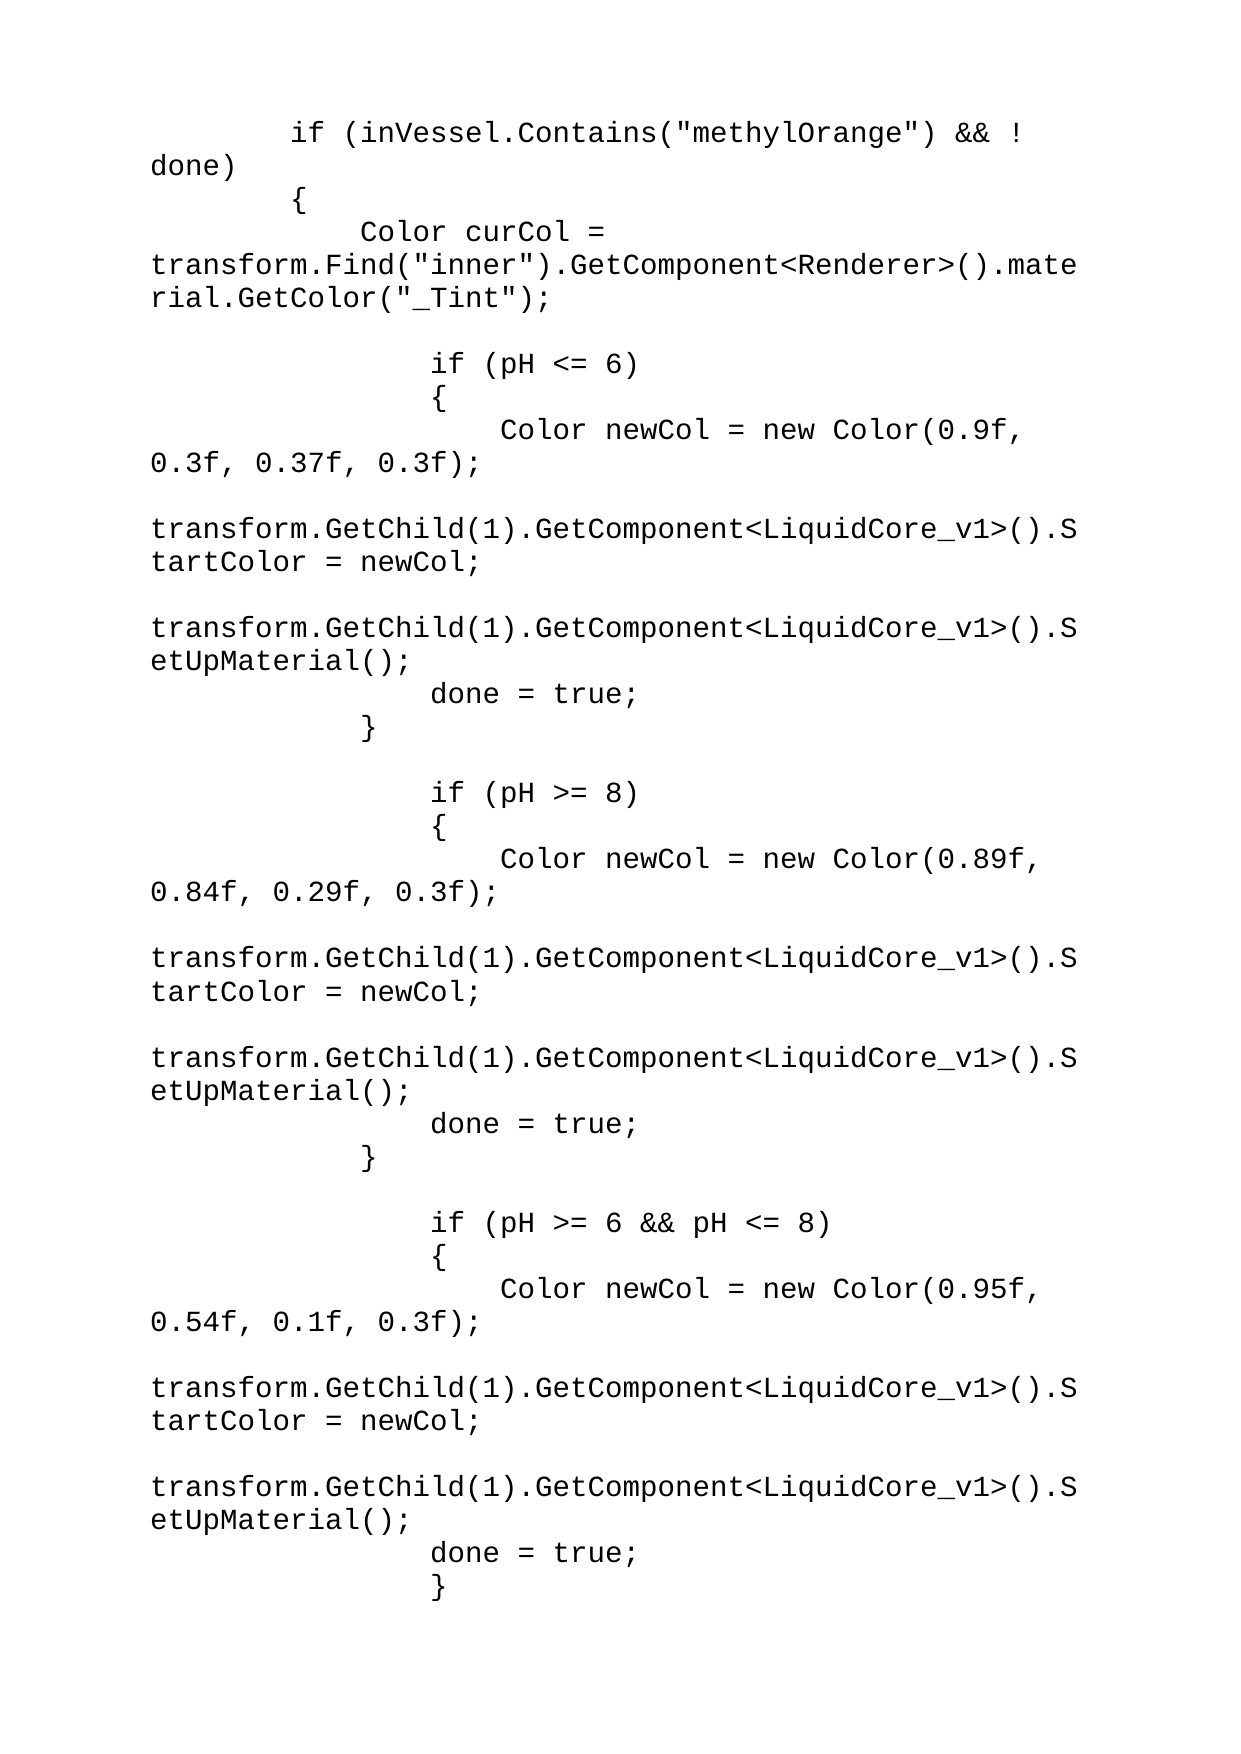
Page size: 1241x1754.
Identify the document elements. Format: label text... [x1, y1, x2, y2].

text if (pH >= 6 && pH <= 8) [150, 1208, 1090, 1241]
text transform.GetChild(1).GetComponent<LiquidCore_v1>().StartColor = newCol; [150, 481, 1090, 580]
text transform.GetChild(1).GetComponent<LiquidCore_v1>().SetUpMaterial(); [150, 1010, 1090, 1109]
text done = true; [150, 1538, 1090, 1571]
text transform.GetChild(1).GetComponent<LiquidCore_v1>().StartColor = newCol; [150, 1340, 1090, 1439]
text Color newCol = new Color(0.89f, 0.84f, 0.29f, 0.3f); [150, 844, 1090, 911]
text } [150, 1142, 1090, 1175]
text Color newCol = new Color(0.9f, 0.3f, 0.37f, 0.3f); [150, 415, 1090, 481]
text { [150, 1241, 1090, 1274]
text Color curCol = transform.Find("inner").GetComponent<Renderer>().material.GetColor("_Tint"); [150, 217, 1090, 316]
text transform.GetChild(1).GetComponent<LiquidCore_v1>().SetUpMaterial(); [150, 580, 1090, 679]
text transform.GetChild(1).GetComponent<LiquidCore_v1>().SetUpMaterial(); [150, 1439, 1090, 1538]
text } [150, 1571, 1090, 1604]
text done = true; [150, 1109, 1090, 1142]
text { [150, 382, 1090, 415]
text transform.GetChild(1).GetComponent<LiquidCore_v1>().StartColor = newCol; [150, 911, 1090, 1010]
text if (pH >= 8) [150, 778, 1090, 812]
text { [150, 184, 1090, 217]
text } [150, 712, 1090, 746]
text done = true; [150, 679, 1090, 712]
text { [150, 812, 1090, 844]
text if (inVessel.Contains("methylOrange") && !done) [150, 118, 1090, 184]
text if (pH <= 6) [150, 349, 1090, 382]
text Color newCol = new Color(0.95f, 0.54f, 0.1f, 0.3f); [150, 1274, 1090, 1340]
